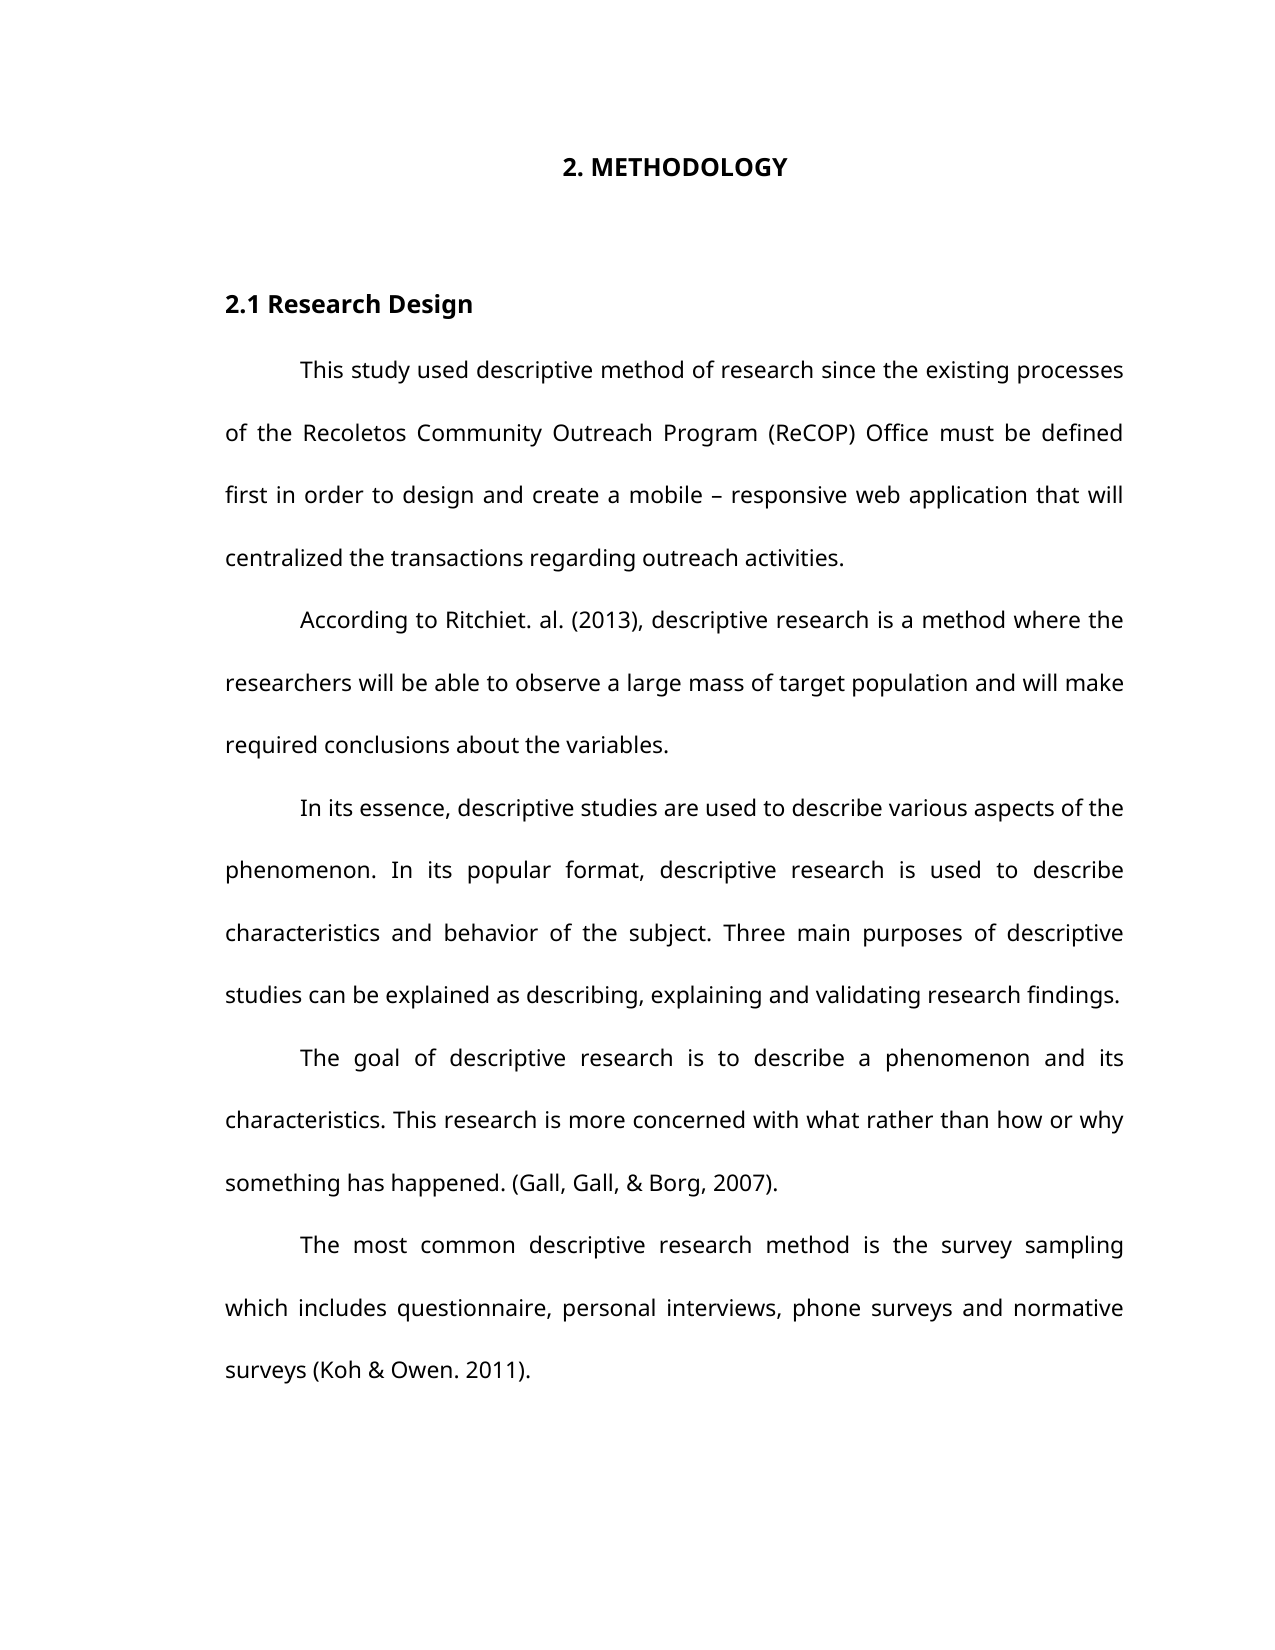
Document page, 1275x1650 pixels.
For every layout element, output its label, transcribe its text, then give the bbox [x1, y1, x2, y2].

text The most common descriptive research method is the survey sampling which includes questionnaire, personal interviews, phone surveys and normative surveys (Koh & Owen. 2011). [225, 1229, 1125, 1386]
text 2. METHODOLOGY [225, 150, 1125, 184]
text The goal of descriptive research is to describe a phenomenon and its characteristics. This research is more concerned with what rather than how or why something has happened. (Gall, Gall, & Borg, 2007). [225, 1042, 1125, 1198]
text In its essence, descriptive studies are used to describe various aspects of the phenomenon. In its popular format, descriptive research is used to describe characteristics and behavior of the subject. Three main purposes of descriptive studies can be explained as describing, explaining and validating research findings. [225, 792, 1125, 1011]
text 2.1 Research Design [225, 286, 1125, 320]
text According to Ritchiet. al. (2013), descriptive research is a method where the researchers will be able to observe a large mass of target population and will make required conclusions about the variables. [225, 604, 1125, 761]
text This study used descriptive method of research since the existing processes of the Recoletos Community Outreach Program (ReCOP) Office must be defined first in order to design and create a mobile – responsive web application that will centralized the transactions regarding outreach activities. [225, 354, 1125, 573]
